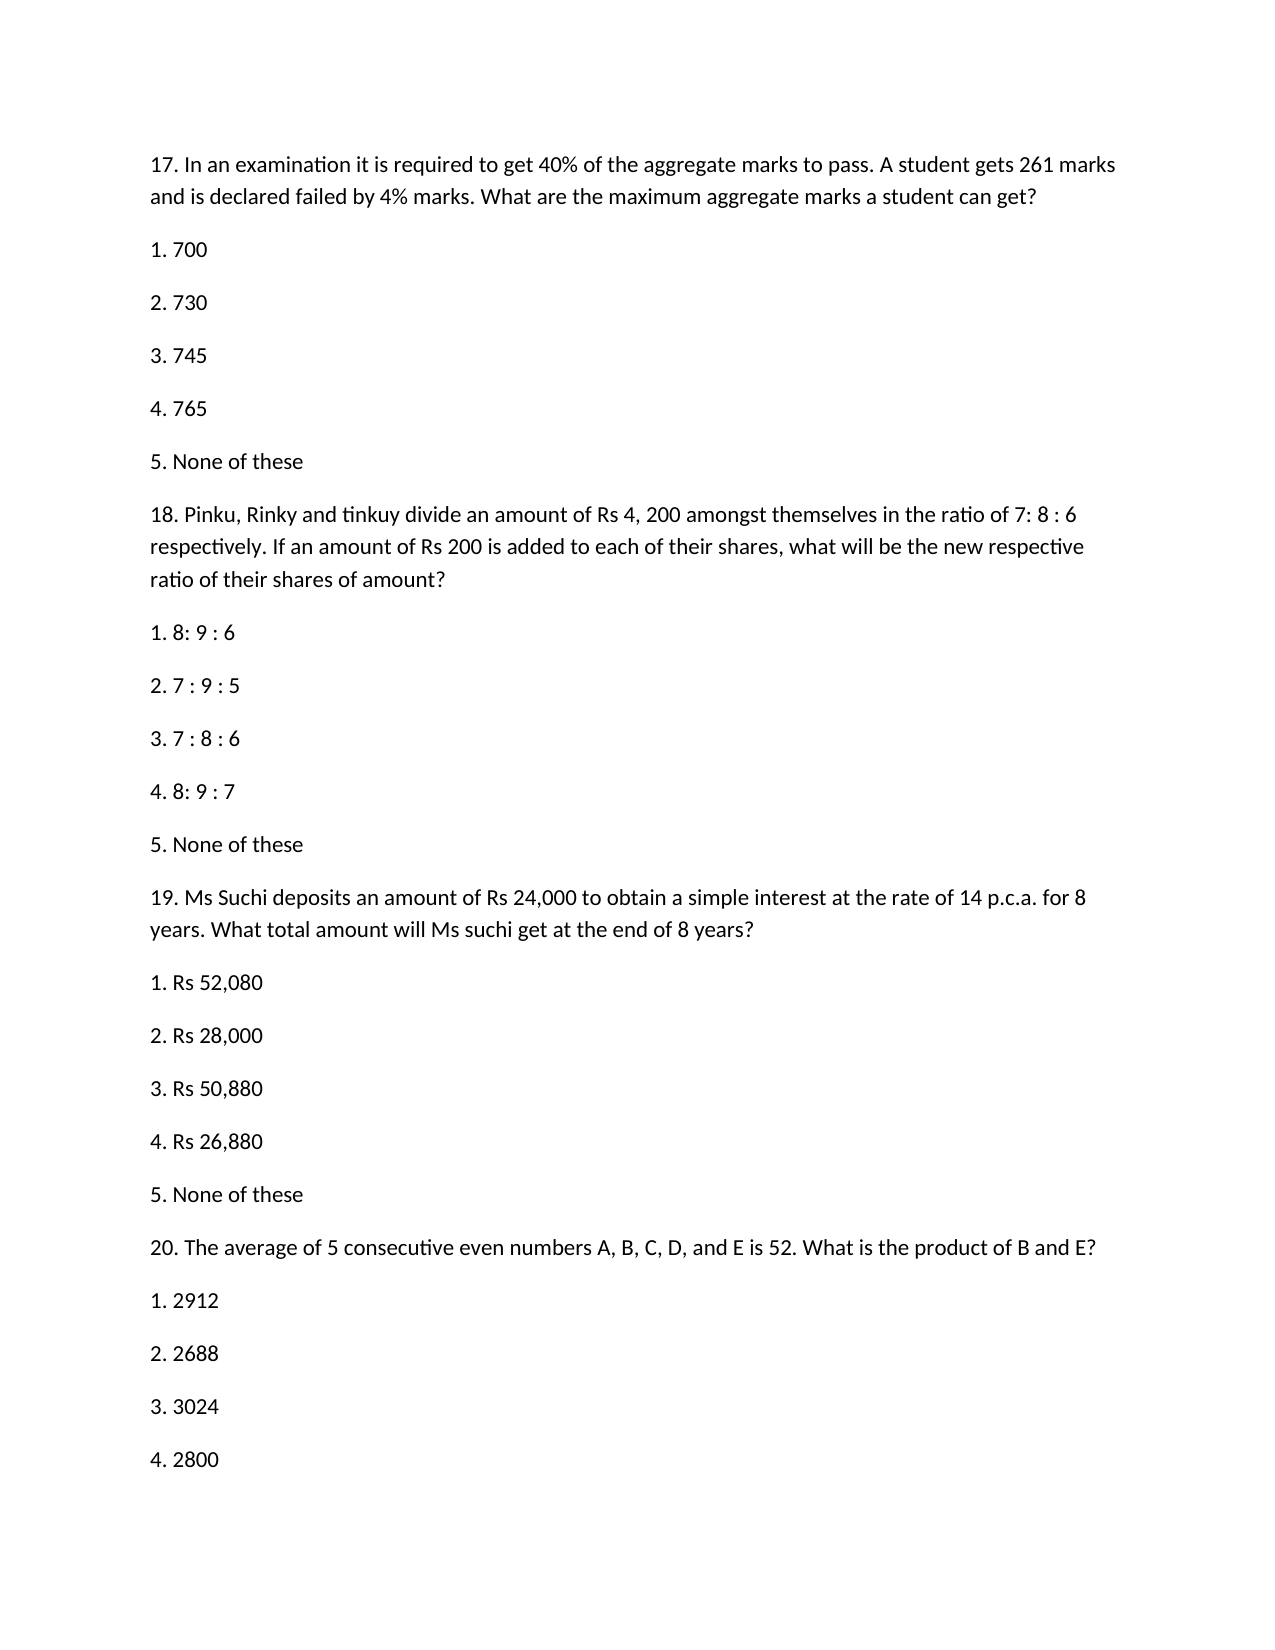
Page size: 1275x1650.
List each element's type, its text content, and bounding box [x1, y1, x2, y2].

text 17. In an examination it is required to get 40% of the aggregate marks to pass. A student gets 261 marks and is declared failed by 4% marks. What are the maximum aggregate marks a student can get? [150, 150, 1125, 210]
text 2. 730 [150, 288, 1125, 316]
text 20. The average of 5 consecutive even numbers A, B, C, D, and E is 52. What is the product of B and E? [150, 1233, 1125, 1261]
text 2. 7 : 9 : 5 [150, 671, 1125, 699]
text 4. 2800 [150, 1445, 1125, 1473]
text 19. Ms Suchi deposits an amount of Rs 24,000 to obtain a simple interest at the rate of 14 p.c.a. for 8 years. What total amount will Ms suchi get at the end of 8 years? [150, 883, 1125, 943]
text 18. Pinku, Rinky and tinkuy divide an amount of Rs 4, 200 amongst themselves in the ratio of 7: 8 : 6 respectively. If an amount of Rs 200 is added to each of their shares, what will be the new respective ratio of their shares of amount? [150, 500, 1125, 593]
text 3. 7 : 8 : 6 [150, 724, 1125, 752]
text 3. Rs 50,880 [150, 1074, 1125, 1102]
text 2. 2688 [150, 1339, 1125, 1367]
text 5. None of these [150, 830, 1125, 858]
text 1. Rs 52,080 [150, 968, 1125, 996]
text 1. 8: 9 : 6 [150, 618, 1125, 646]
text 4. 765 [150, 394, 1125, 422]
text 2. Rs 28,000 [150, 1021, 1125, 1049]
text 5. None of these [150, 447, 1125, 475]
text 1. 2912 [150, 1286, 1125, 1314]
text 1. 700 [150, 235, 1125, 263]
text 4. 8: 9 : 7 [150, 777, 1125, 805]
text 5. None of these [150, 1180, 1125, 1208]
text 3. 745 [150, 341, 1125, 369]
text 4. Rs 26,880 [150, 1127, 1125, 1155]
text 3. 3024 [150, 1392, 1125, 1420]
